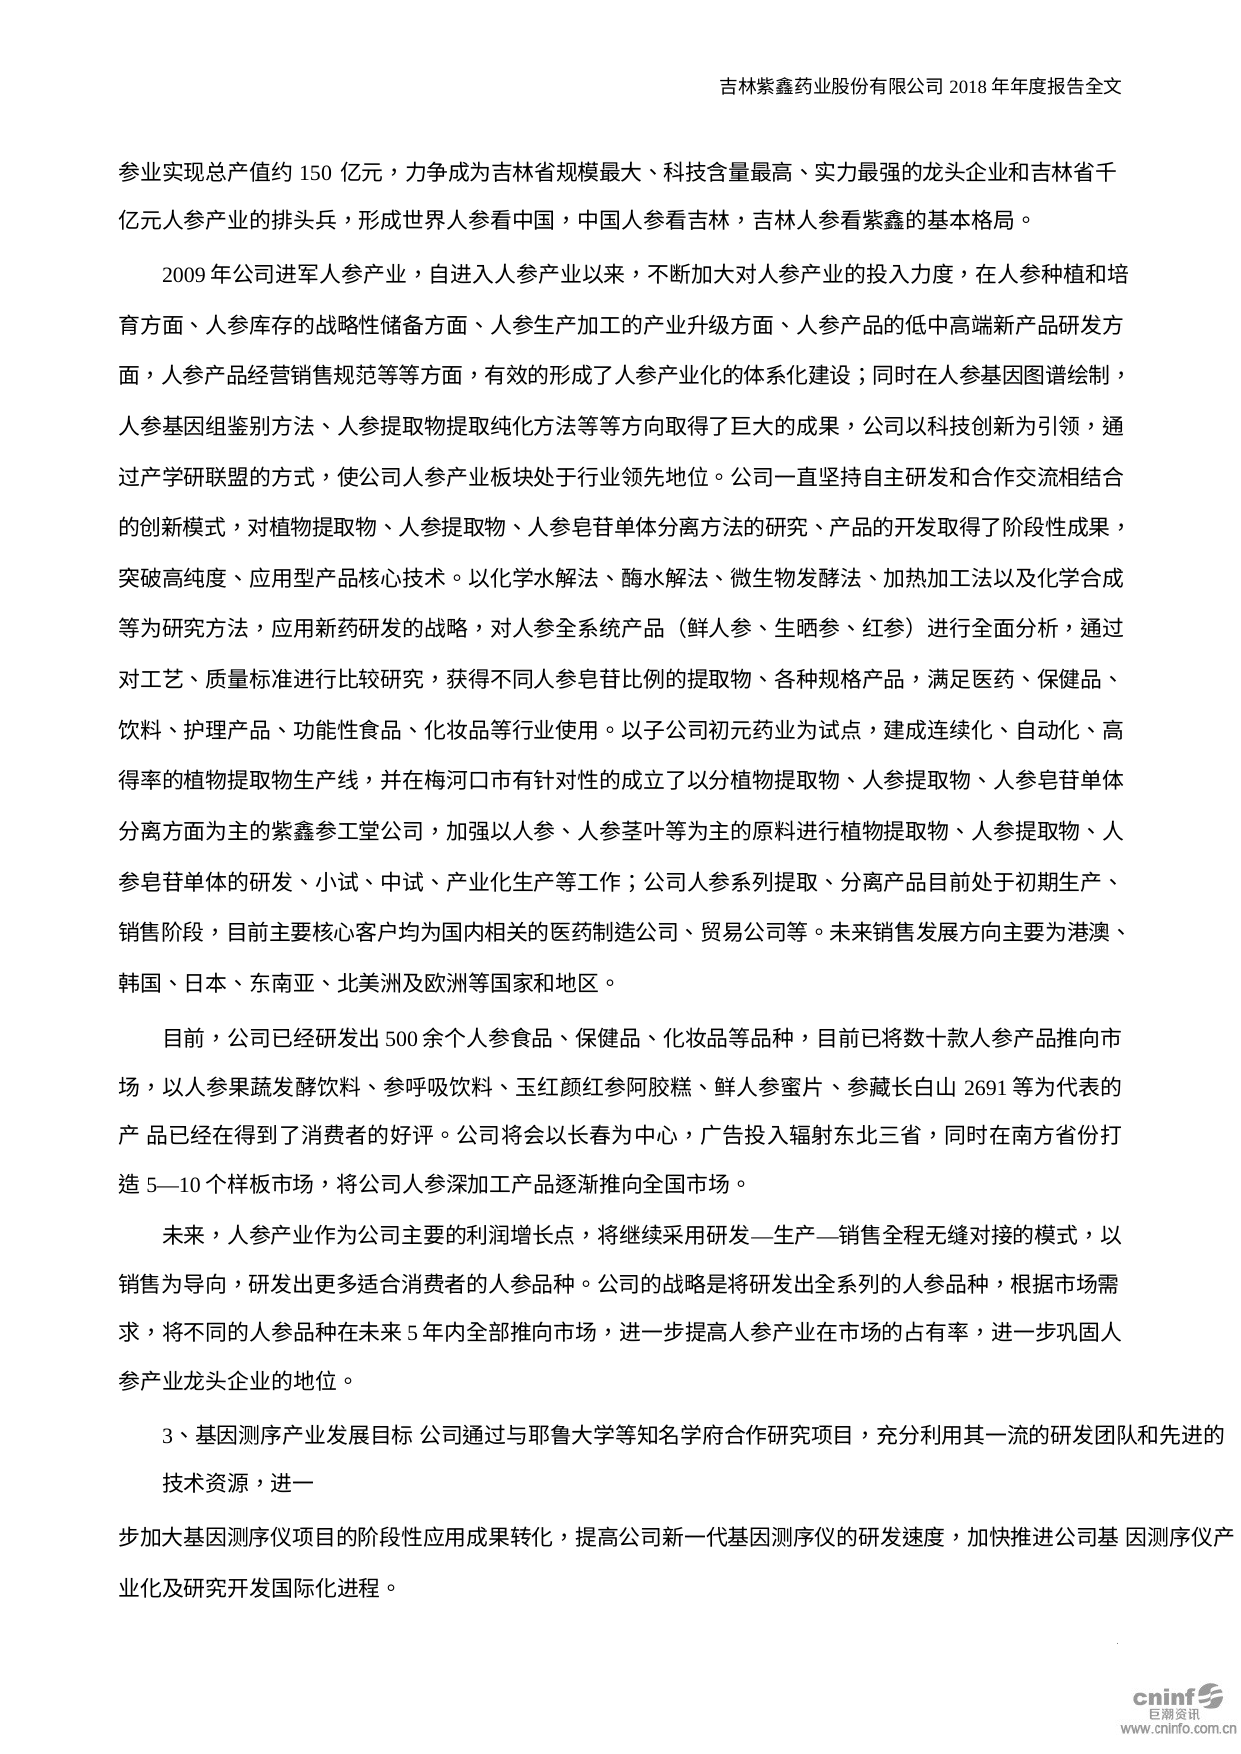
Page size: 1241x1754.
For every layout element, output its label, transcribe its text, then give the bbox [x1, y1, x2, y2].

text 未来，人参产业作为公司主要的利润增长点，将继续采用研发—生产—销售全程无缝对接的模式，以 销售为导向，研发出更多适合消费者的人参品种。公司的战略是将研发出全系列的人参品种，根据市场需 求，将不同的人参品种在未来5年内全部推向市场，进一步提高人参产业在市场的占有率，进一步巩固人 参产业龙头企业的地位。 [118, 1220, 1122, 1396]
text 参业实现总产值约 150 亿元，力争成为吉林省规模最大、科技含量最高、实力最强的龙头企业和吉林省千 亿元人参产业的排头兵，形成世界人参看中国，中国人参看吉林，吉林人参看紫鑫的基本格局。 [118, 157, 1124, 234]
text 步加大基因测序仪项目的阶段性应用成果转化，提高公司新一代基因测序仪的研发速度，加快推进公司基 因测序仪产业化及研究开发国际化进程。 [118, 1522, 1240, 1603]
text 3、基因测序产业发展目标 公司通过与耶鲁大学等知名学府合作研究项目，充分利用其一流的研发团队和先进的技术资源，进一 [162, 1420, 1240, 1498]
text 2009年公司进军人参产业，自进入人参产业以来，不断加大对人参产业的投入力度，在人参种植和培 育方面、人参库存的战略性储备方面、人参生产加工的产业升级方面、人参产品的低中高端新产品研发方 面，人参产品经营销售规范等等方面，有效的形成了人参产业化的体系化建设；同时在人参基因图谱绘制， 人参基因组鉴别方法、人参提取物提取纯化方法等等方向取得了巨大的成果，公司以科技创新为引领，通 过产学研联盟的方式，使公司人参产业板块处于行业领先地位。公司一直坚持自主研发和合作交流相结合 的创新模式，对植物提取物、人参提取物、人参皂苷单体分离方法的研究、产品的开发取得了阶段性成果， 突破高纯度、应用型产品核心技术。以化学水解法、酶水解法、微生物发酵法、加热加工法以及化学合成 等为研究方法，应用新药研发的战略，对人参全系统产品（鲜人参、生晒参、红参）进行全面分析，通过 对工艺、质量标准进行比较研究，获得不同人参皂苷比例的提取物、各种规格产品，满足医药、保健品、 饮料、护理产品、功能性食品、化妆品等行业使用。以子公司初元药业为试点，建成连续化、自动化、高 得率的植物提取物生产线，并在梅河口市有针对性的成立了以分植物提取物、人参提取物、人参皂苷单体 分离方面为主的紫鑫参工堂公司，加强以人参、人参茎叶等为主的原料进行植物提取物、人参提取物、人 参皂苷单体的研发、小试、中试、产业化生产等工作；公司人参系列提取、分离产品目前处于初期生产、 销售阶段，目前主要核心客户均为国内相关的医药制造公司、贸易公司等。未来销售发展方向主要为港澳、 韩国、日本、东南亚、北美洲及欧洲等国家和地区。 [118, 259, 1134, 997]
text 目前，公司已经研发出500余个人参食品、保健品、化妆品等品种，目前已将数十款人参产品推向市 场，以人参果蔬发酵饮料、参呼吸饮料、玉红颜红参阿胶糕、鲜人参蜜片、参藏长白山2691等为代表的产 品已经在得到了消费者的好评。公司将会以长春为中心，广告投入辐射东北三省，同时在南方省份打造 5—10个样板市场，将公司人参深加工产品逐渐推向全国市场。 [118, 1023, 1122, 1198]
picture [1115, 1680, 1240, 1737]
